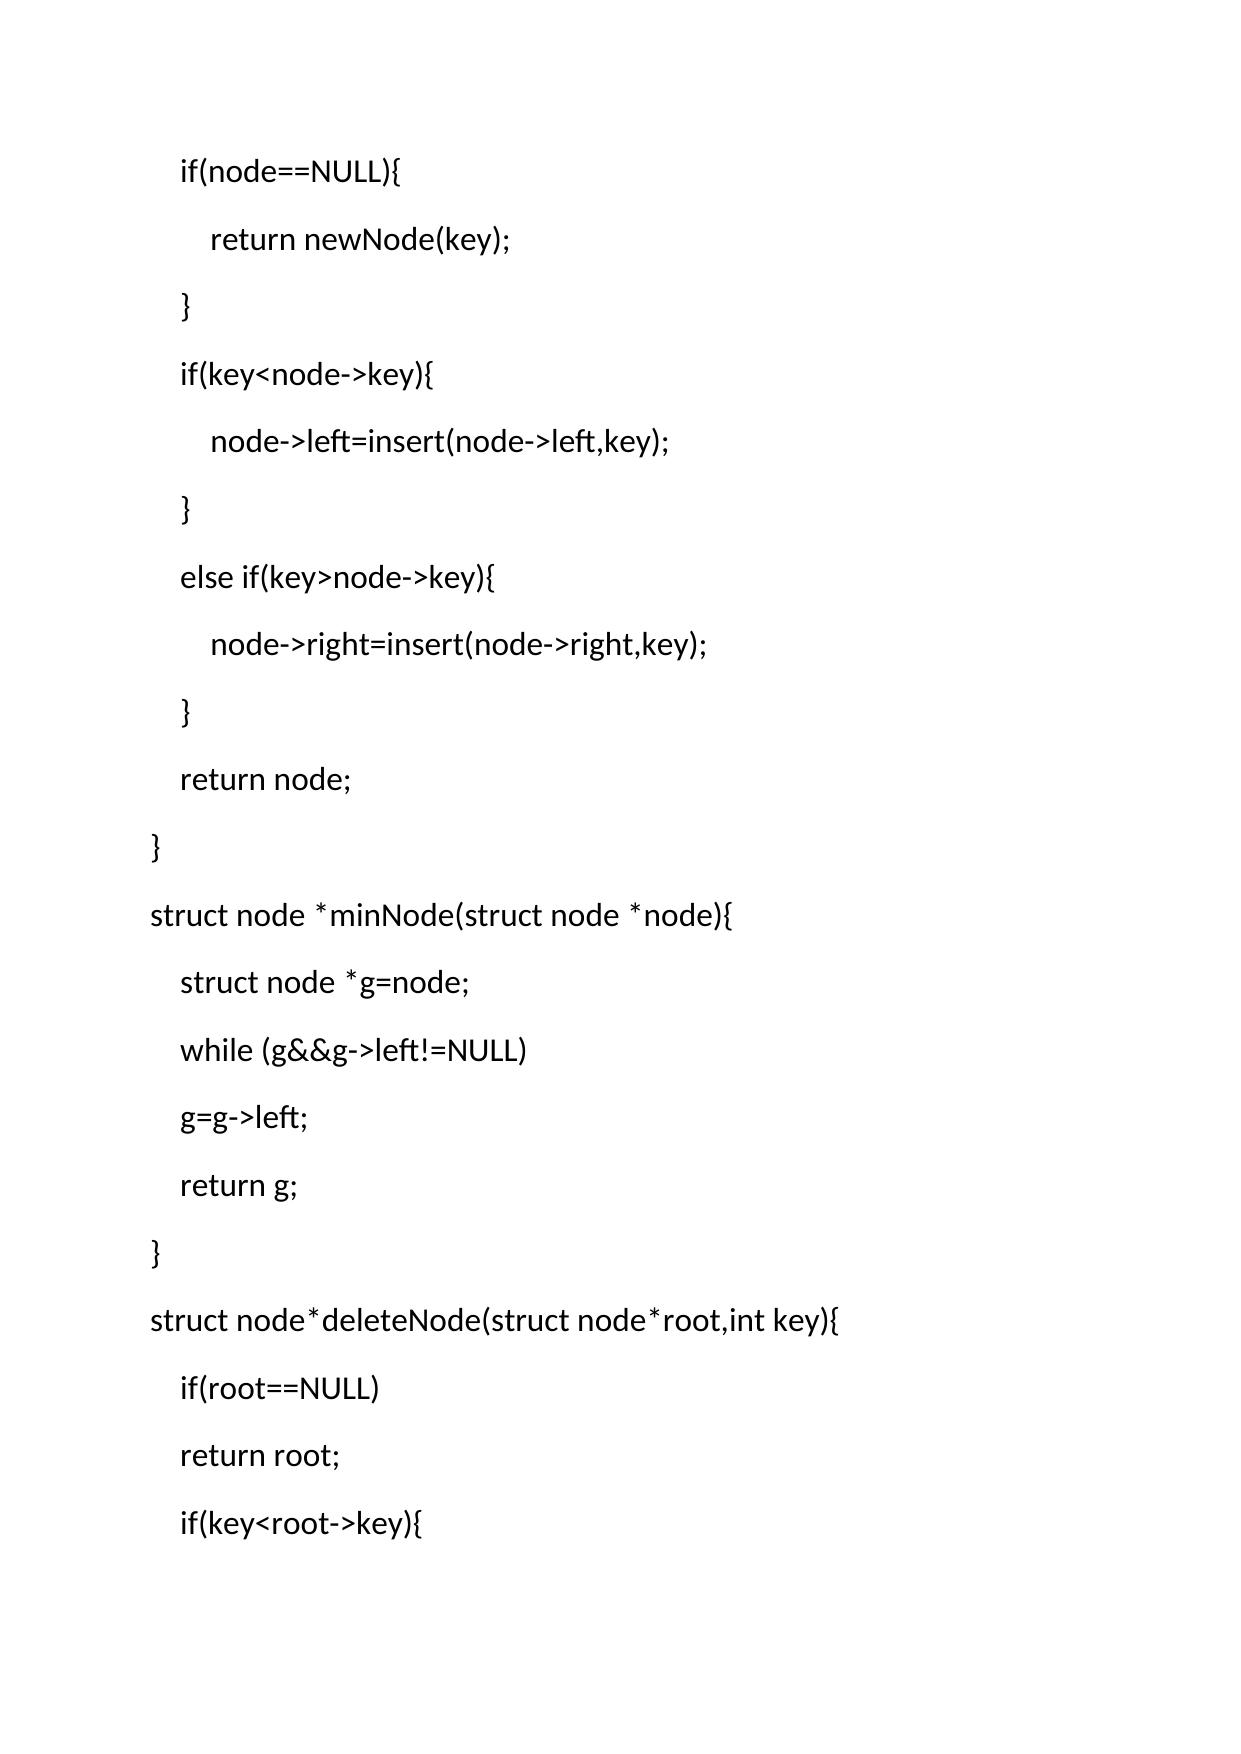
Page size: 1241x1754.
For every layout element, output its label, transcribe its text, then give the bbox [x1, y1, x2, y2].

text return newNode(key); [150, 218, 1090, 258]
text node->left=insert(node->left,key); [150, 420, 1090, 461]
text struct node*deleteNode(struct node*root,int key){ [150, 1299, 1090, 1340]
text node->right=insert(node->right,key); [150, 623, 1090, 664]
text while (g&&g->left!=NULL) [150, 1029, 1090, 1069]
text if(node==NULL){ [150, 150, 1090, 191]
text return g; [150, 1164, 1090, 1205]
text if(root==NULL) [150, 1367, 1090, 1408]
text struct node *minNode(struct node *node){ [150, 894, 1090, 934]
text if(key<node->key){ [150, 353, 1090, 393]
text return node; [150, 758, 1090, 799]
text return root; [150, 1434, 1090, 1475]
text } [150, 488, 1090, 529]
text } [150, 691, 1090, 732]
text if(key<root->key){ [150, 1502, 1090, 1543]
text struct node *g=node; [150, 961, 1090, 1002]
text } [150, 1232, 1090, 1272]
text g=g->left; [150, 1096, 1090, 1137]
text } [150, 826, 1090, 867]
text else if(key>node->key){ [150, 556, 1090, 596]
text } [150, 285, 1090, 326]
